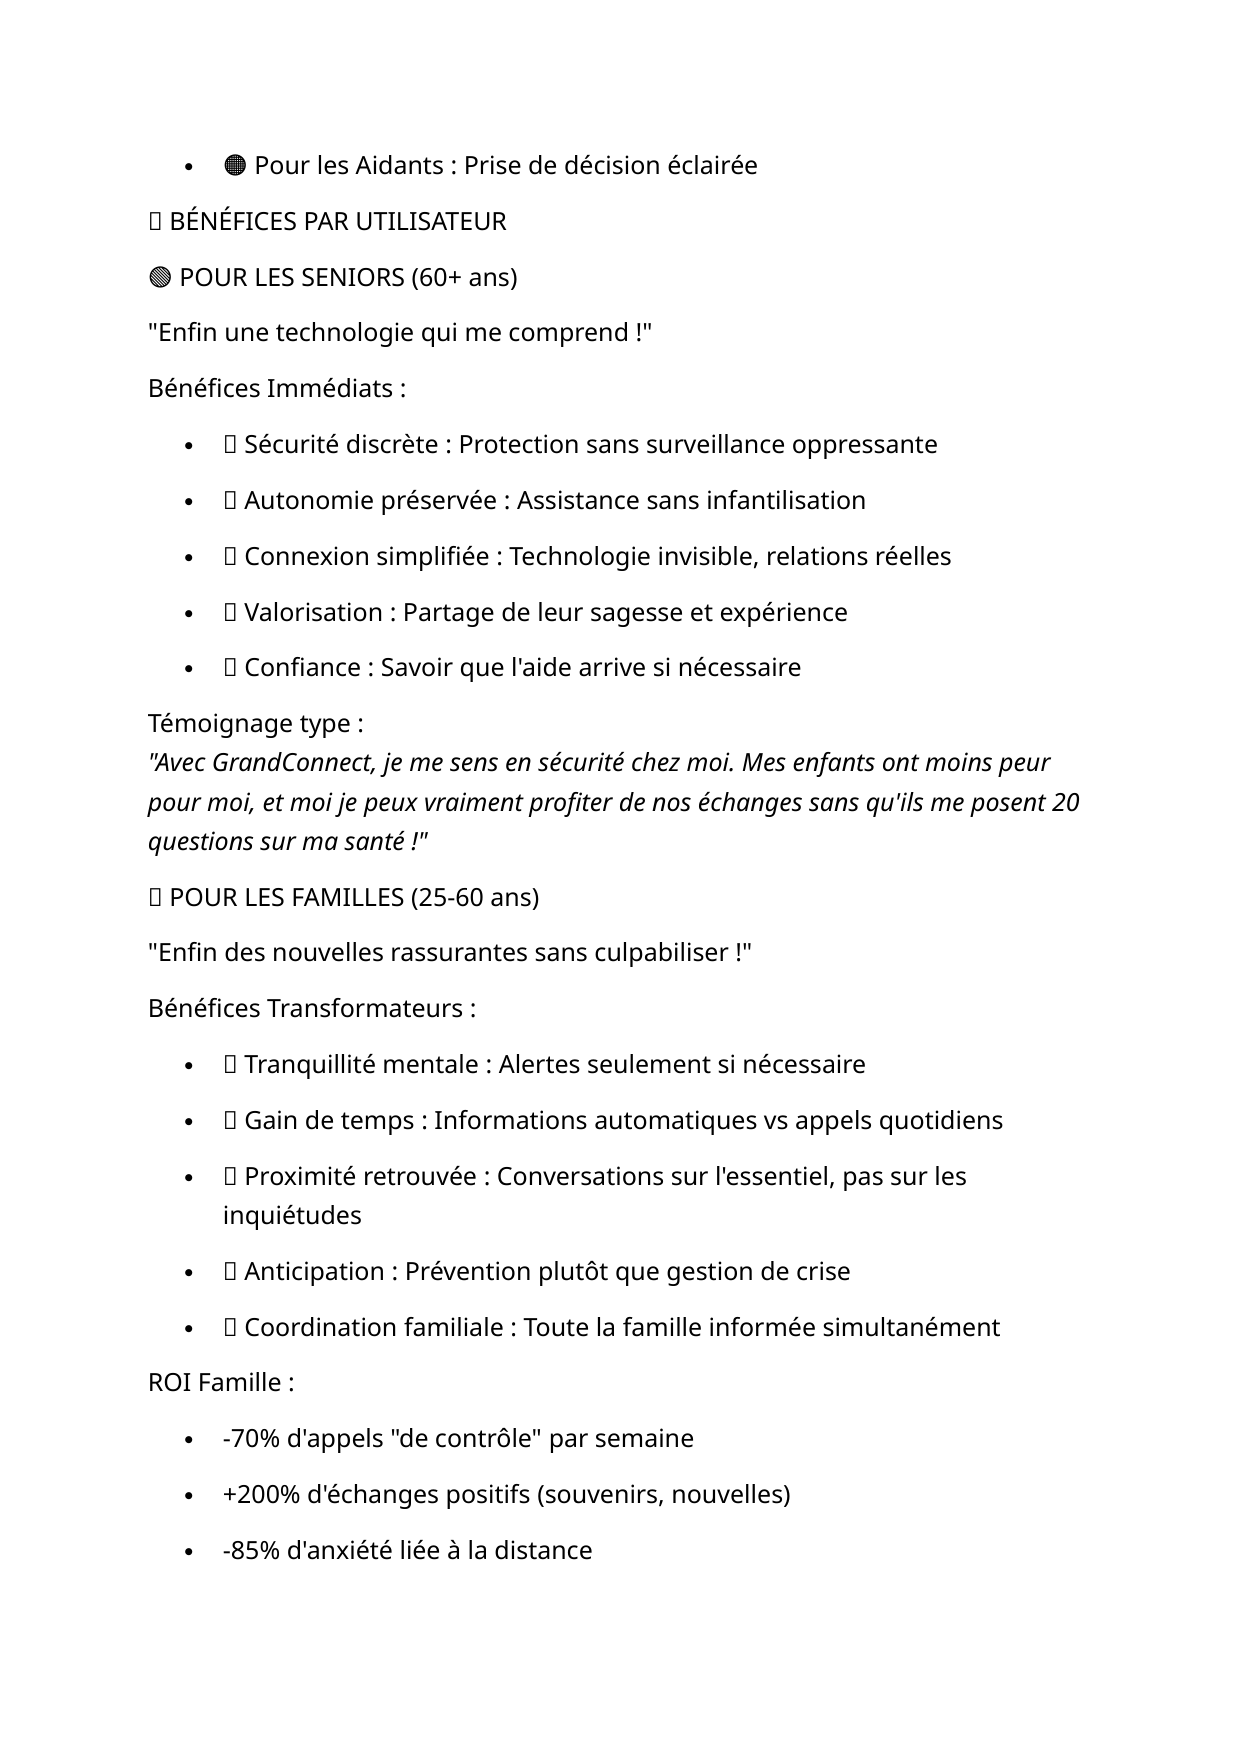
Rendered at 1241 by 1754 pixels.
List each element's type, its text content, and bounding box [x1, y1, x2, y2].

text 🔵 POUR LES FAMILLES (25-60 ans) [148, 879, 1093, 913]
list 🎯 Autonomie préservée : Assistance sans infantilisation [185, 483, 1093, 517]
text Bénéfices Transformateurs : [148, 991, 1093, 1025]
text "Enfin des nouvelles rassurantes sans culpabiliser !" [148, 935, 1093, 969]
list 🎯 Anticipation : Prévention plutôt que gestion de crise [185, 1253, 1093, 1287]
list 🎯 Coordination familiale : Toute la famille informée simultanément [185, 1309, 1093, 1343]
list 🎯 Gain de temps : Informations automatiques vs appels quotidiens [185, 1103, 1093, 1137]
text Bénéfices Immédiats : [148, 371, 1093, 405]
list -70% d'appels "de contrôle" par semaine [185, 1421, 1093, 1455]
text 🟢 POUR LES SENIORS (60+ ans) [148, 259, 1093, 293]
text Témoignage type : "Avec GrandConnect, je me sens en sécurité chez moi. Mes enfants ont moins peur pour moi, et moi je peux vraiment profiter de nos échanges sans qu'ils me posent 20 questions sur ma santé !" [148, 706, 1093, 857]
list 🎯 Connexion simplifiée : Technologie invisible, relations réelles [185, 538, 1093, 572]
list -85% d'anxiété liée à la distance [185, 1533, 1093, 1567]
list 🎯 Sécurité discrète : Protection sans surveillance oppressante [185, 427, 1093, 461]
list 🎯 Tranquillité mentale : Alertes seulement si nécessaire [185, 1047, 1093, 1081]
list +200% d'échanges positifs (souvenirs, nouvelles) [185, 1477, 1093, 1511]
list 🎯 Proximité retrouvée : Conversations sur l'essentiel, pas sur les inquiétudes [185, 1158, 1093, 1232]
list 🟠 Pour les Aidants : Prise de décision éclairée [185, 148, 1093, 182]
text "Enfin une technologie qui me comprend !" [148, 315, 1093, 349]
list 🎯 Confiance : Savoir que l'aide arrive si nécessaire [185, 650, 1093, 684]
text 👥 BÉNÉFICES PAR UTILISATEUR [148, 203, 1093, 237]
list 🎯 Valorisation : Partage de leur sagesse et expérience [185, 594, 1093, 628]
text ROI Famille : [148, 1365, 1093, 1399]
